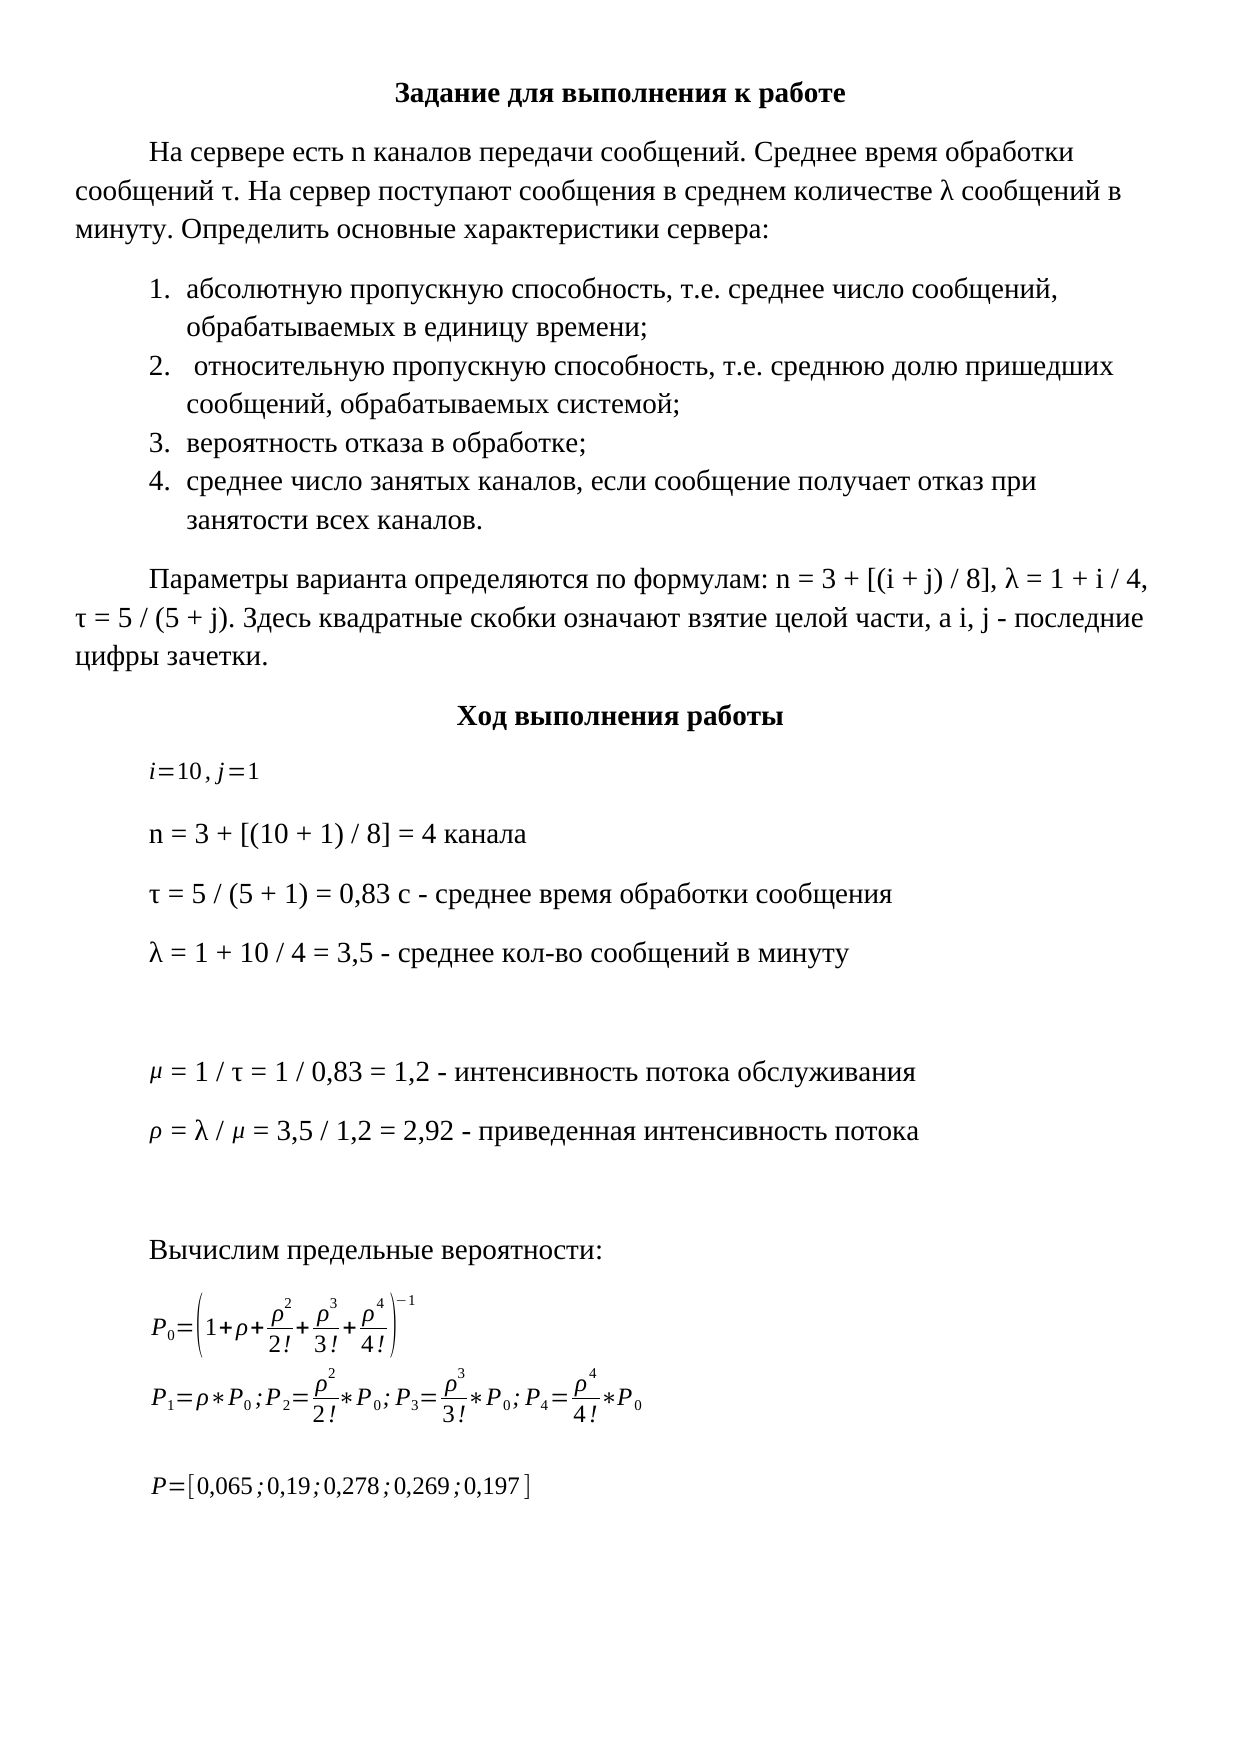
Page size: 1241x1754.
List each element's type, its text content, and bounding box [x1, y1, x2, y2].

text Задание для выполнения к работе [75, 75, 1165, 108]
text = λ / = 3,5 / 1,2 = 2,92 - приведенная интенсивность потока [75, 1113, 1165, 1147]
text λ = 1 + 10 / 4 = 3,5 - среднее кол-во сообщений в минуту [75, 935, 1165, 969]
text Вычислим предельные вероятности: [75, 1232, 1165, 1266]
list среднее число занятых каналов, если сообщение получает отказ при занятости всех каналов. [149, 463, 1165, 536]
text n = 3 + [(10 + 1) / 8] = 4 канала [75, 817, 1165, 850]
list абсолютную пропускную способность, т.е. среднее число сообщений, обрабатываемых в единицу времени; [149, 271, 1165, 343]
list вероятность отказа в обработке; [149, 425, 1165, 458]
text На сервере есть n каналов передачи сообщений. Среднее время обработки сообщений τ. На сервер поступают сообщения в среднем количестве λ сообщений в минуту. Определить основные характеристики сервера: [75, 134, 1165, 245]
text Параметры варианта определяются по формулам: n = 3 + [(i + j) / 8], λ = 1 + i / 4, τ = 5 / (5 + j). Здесь квадратные скобки означают взятие целой части, а i, j - последние цифры зачетки. [75, 561, 1165, 672]
text Ход выполнения работы [75, 698, 1165, 731]
text = 1 / τ = 1 / 0,83 = 1,2 - интенсивность потока обслуживания [75, 1054, 1165, 1088]
list относительную пропускную способность, т.е. среднюю долю пришедших сообщений, обрабатываемых системой; [149, 348, 1165, 420]
text τ = 5 / (5 + 1) = 0,83 c - среднее время обработки сообщения [75, 876, 1165, 909]
